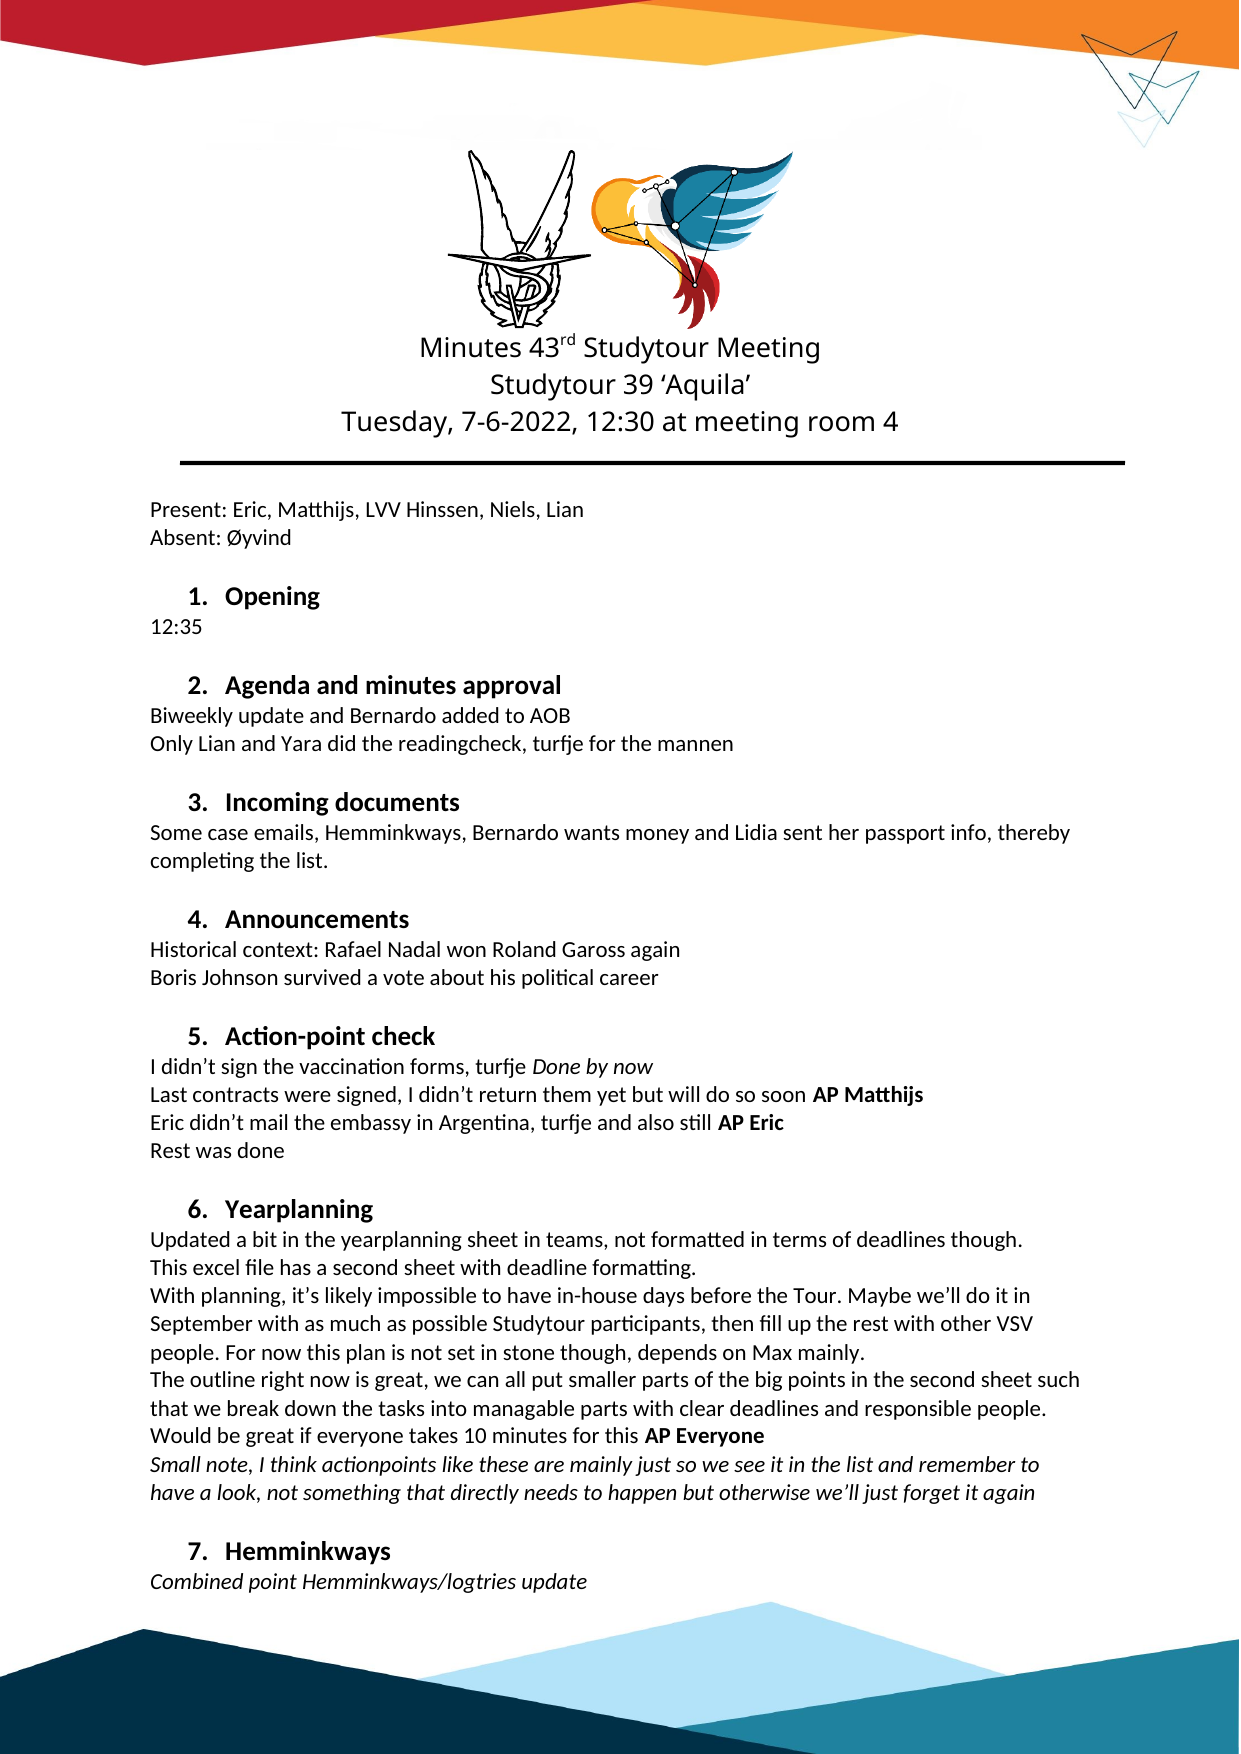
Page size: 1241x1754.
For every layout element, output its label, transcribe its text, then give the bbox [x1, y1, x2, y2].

subtitle Yearplanning [187, 1192, 1090, 1226]
text Biweekly update and Bernardo added to AOB [150, 701, 1090, 729]
text 12:35 [150, 612, 1090, 640]
subtitle Opening [187, 579, 1090, 612]
subtitle Incoming documents [187, 785, 1090, 818]
subtitle Announcements [187, 902, 1090, 935]
text I didn’t sign the vaccination forms, turfje Done by now [150, 1052, 1090, 1080]
text Updated a bit in the yearplanning sheet in teams, not formatted in terms of deadlines though. [150, 1226, 1090, 1253]
text Present: Eric, Matthijs, LVV Hinssen, Niels, Lian [150, 495, 1090, 523]
text Only Lian and Yara did the readingcheck, turfje for the mannen [150, 729, 1090, 757]
text With planning, it’s likely impossible to have in-house days before the Tour. Maybe we’ll do it in September with as much as possible Studytour participants, then fill up the rest with other VSV people. For now this plan is not set in stone though, depends on Max mainly. [150, 1282, 1090, 1366]
subtitle Hemminkways [187, 1534, 1090, 1567]
subtitle Action-point check [187, 1019, 1090, 1052]
text Small note, I think actionpoints like these are mainly just so we see it in the list and remember to have a look, not something that directly needs to happen but otherwise we’ll just forget it again [150, 1450, 1090, 1506]
text Historical context: Rafael Nadal won Roland Gaross again [150, 935, 1090, 963]
text Tuesday, 7-6-2022, 12:30 at meeting room 4 [150, 402, 1090, 439]
text This excel file has a second sheet with deadline formatting. [150, 1253, 1090, 1282]
text Eric didn’t mail the embassy in Argentina, turfje and also still AP Eric [150, 1108, 1090, 1136]
text Would be great if everyone takes 10 minutes for this AP Everyone [150, 1422, 1090, 1450]
text Rest was done [150, 1136, 1090, 1164]
text Combined point Hemminkways/logtries update [150, 1567, 1090, 1595]
text The outline right now is great, we can all put smaller parts of the big points in the second sheet such that we break down the tasks into managable parts with clear deadlines and responsible people. [150, 1366, 1090, 1422]
picture [0, 0, 1239, 150]
text Minutes 43rd Studytour Meeting [150, 328, 1090, 365]
text Some case emails, Hemminkways, Bernardo wants money and Lidia sent her passport info, thereby completing the list. [150, 818, 1090, 874]
picture [591, 151, 793, 329]
subtitle Agenda and minutes approval [187, 668, 1090, 701]
text Absent: Øyvind [150, 523, 1090, 551]
text Studytour 39 ‘Aquila’ [150, 365, 1090, 402]
text Boris Johnson survived a vote about his political career [150, 963, 1090, 991]
text Last contracts were signed, I didn’t return them yet but will do so soon AP Matthijs [150, 1080, 1090, 1108]
picture [0, 1600, 1239, 1754]
